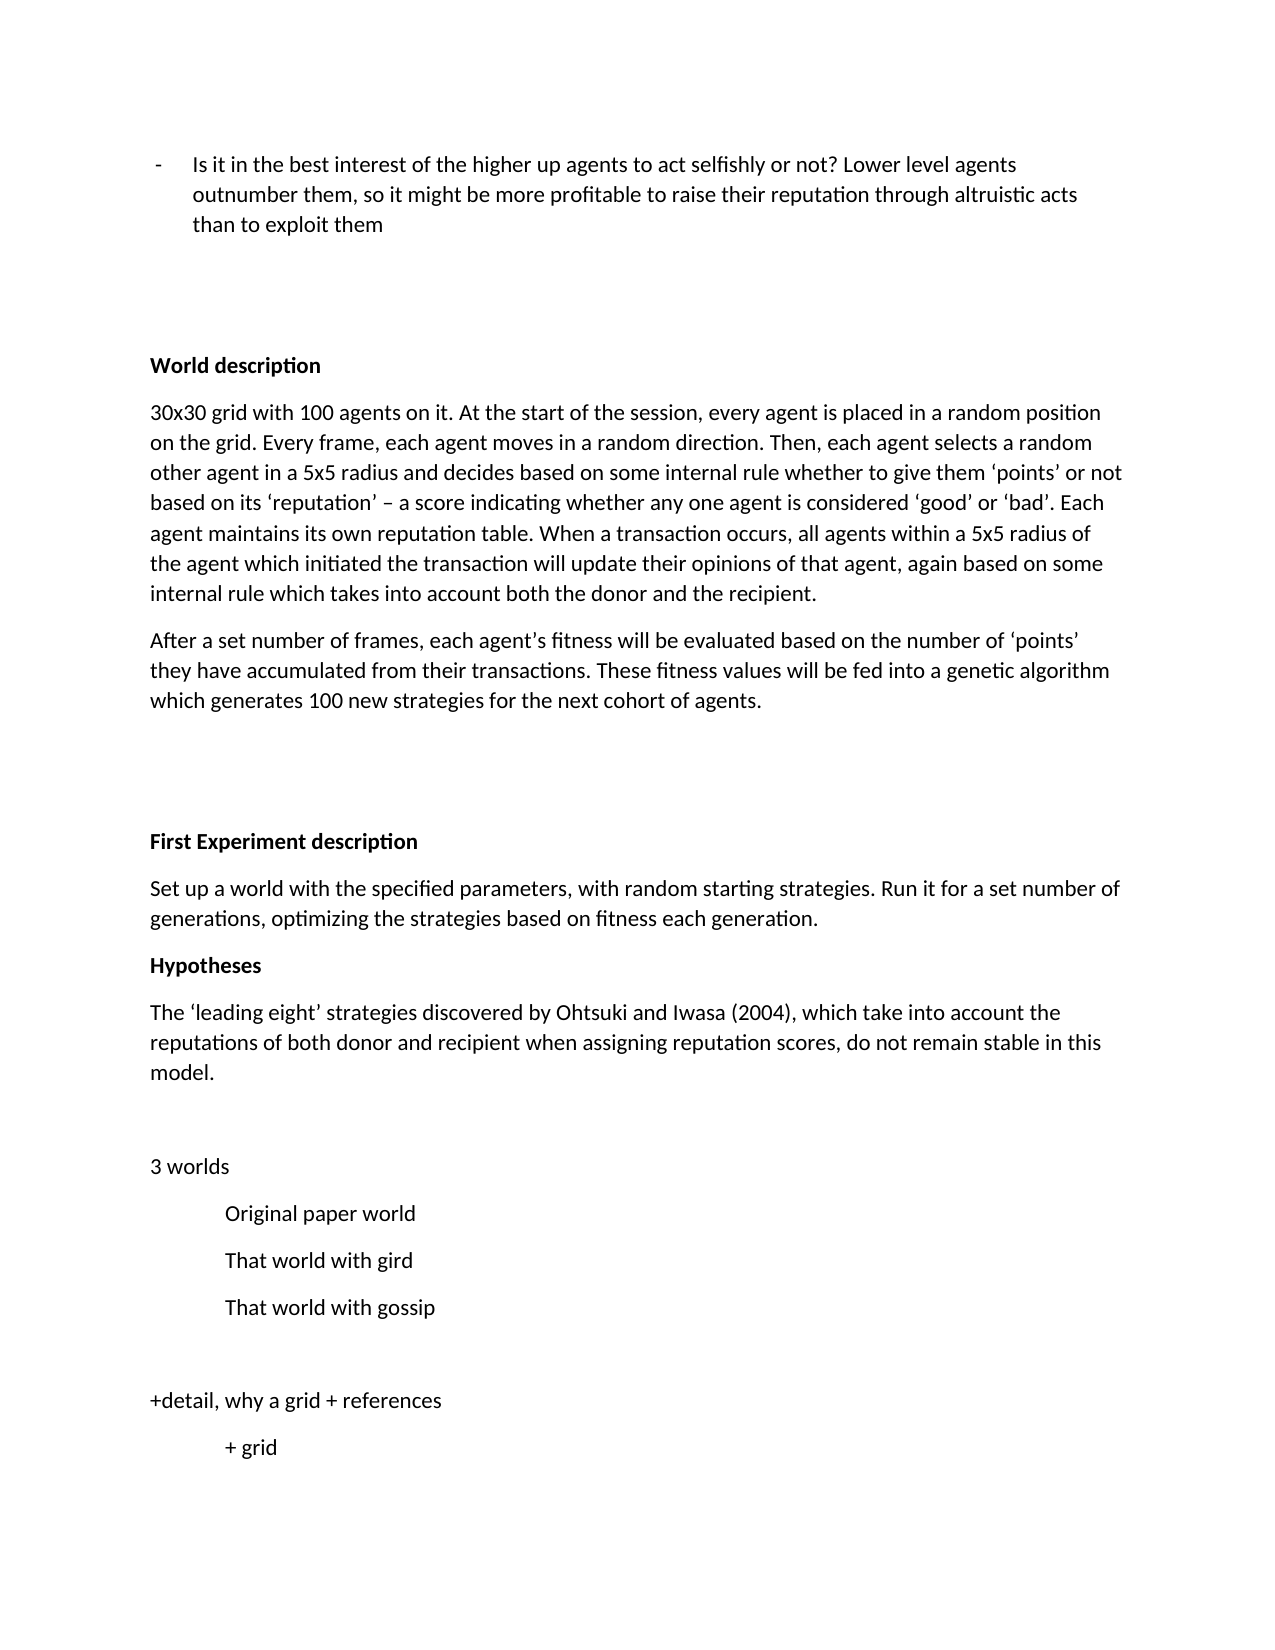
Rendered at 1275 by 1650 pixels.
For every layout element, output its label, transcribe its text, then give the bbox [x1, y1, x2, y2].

text Original paper world [150, 1199, 1125, 1227]
text 3 worlds [150, 1152, 1125, 1180]
text That world with gossip [150, 1293, 1125, 1321]
text World description [150, 351, 1125, 379]
text After a set number of frames, each agent’s fitness will be evaluated based on the number of ‘points’ they have accumulated from their transactions. These fitness values will be fed into a genetic algorithm which generates 100 new strategies for the next cohort of agents. [150, 626, 1125, 714]
text + grid [150, 1433, 1125, 1461]
text 30x30 grid with 100 agents on it. At the start of the session, every agent is placed in a random position on the grid. Every frame, each agent moves in a random direction. Then, each agent selects a random other agent in a 5x5 radius and decides based on some internal rule whether to give them ‘points’ or not based on its ‘reputation’ – a score indicating whether any one agent is considered ‘good’ or ‘bad’. Each agent maintains its own reputation table. When a transaction occurs, all agents within a 5x5 radius of the agent which initiated the transaction will update their opinions of that agent, again based on some internal rule which takes into account both the donor and the recipient. [150, 398, 1125, 607]
text The ‘leading eight’ strategies discovered by Ohtsuki and Iwasa (2004), which take into account the reputations of both donor and recipient when assigning reputation scores, do not remain stable in this model. [150, 998, 1125, 1086]
text First Experiment description [150, 827, 1125, 855]
list Is it in the best interest of the higher up agents to act selfishly or not? Lower level agents outnumber them, so it might be more profitable to raise their reputation through altruistic acts than to exploit them [155, 150, 1125, 238]
text Set up a world with the specified parameters, with random starting strategies. Run it for a set number of generations, optimizing the strategies based on fitness each generation. [150, 874, 1125, 932]
text Hypotheses [150, 951, 1125, 979]
text +detail, why a grid + references [150, 1386, 1125, 1414]
text That world with gird [150, 1246, 1125, 1274]
